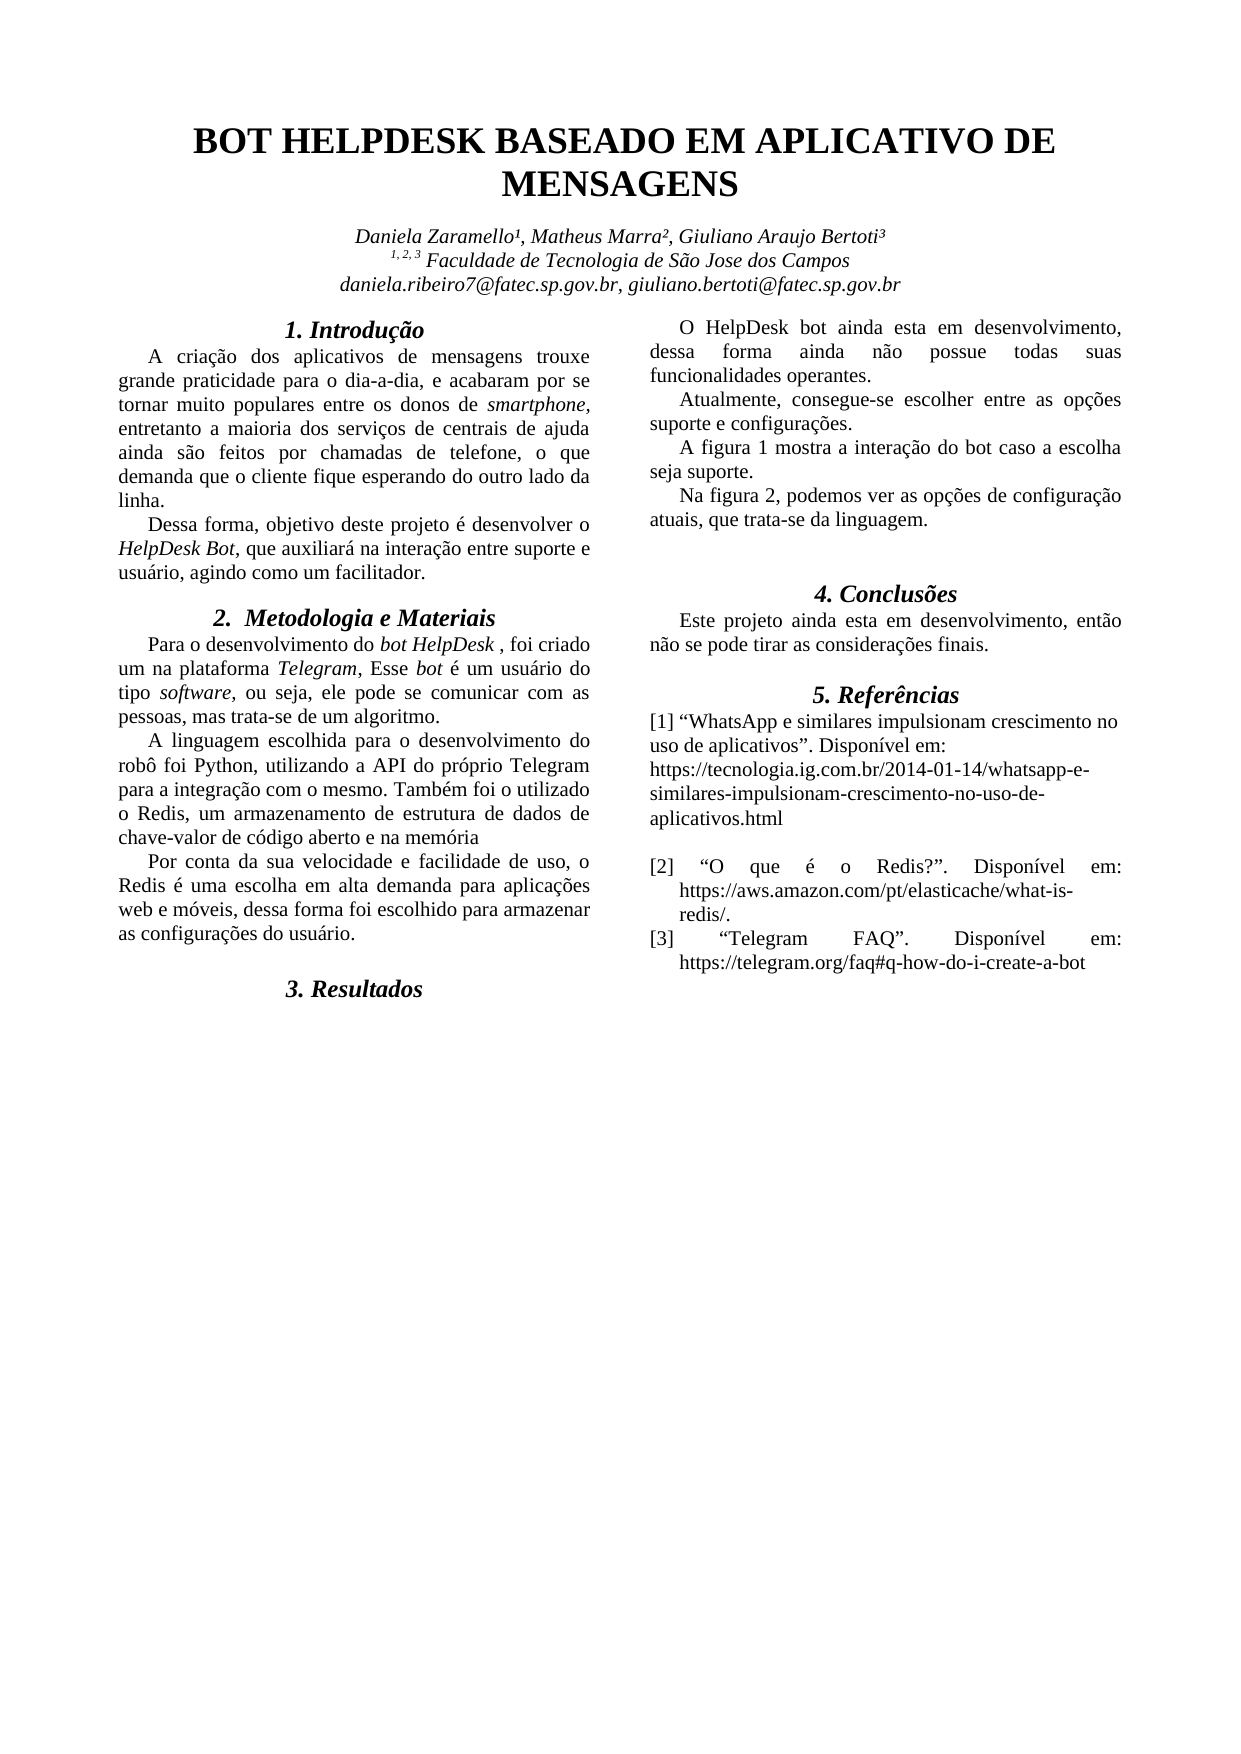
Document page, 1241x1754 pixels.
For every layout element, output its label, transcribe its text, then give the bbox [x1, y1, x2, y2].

text 2. Metodologia e Materiais [118, 603, 591, 632]
text 1, 2, 3 Faculdade de Tecnologia de São Jose dos Campos [118, 248, 1122, 272]
text Na figura 2, podemos ver as opções de configuração atuais, que trata-se da linguagem. [649, 483, 1122, 531]
text 3. Resultados [118, 974, 591, 1002]
text A criação dos aplicativos de mensagens trouxe grande praticidade para o dia-a-dia, e acabaram por se tornar muito populares entre os donos de smartphone, entretanto a maioria dos serviços de centrais de ajuda ainda são feitos por chamadas de telefone, o que demanda que o cliente fique esperando do outro lado da linha. [118, 344, 591, 512]
text Dessa forma, objetivo deste projeto é desenvolver o HelpDesk Bot, que auxiliará na interação entre suporte e usuário, agindo como um facilitador. [118, 512, 591, 584]
text 1. Introdução [118, 315, 591, 344]
text Este projeto ainda esta em desenvolvimento, então não se pode tirar as considerações finais. [649, 608, 1122, 656]
text [3] “Telegram FAQ”. Disponível em: https://telegram.org/faq#q-how-do-i-create-a-bot [649, 926, 1122, 974]
text Por conta da sua velocidade e facilidade de uso, o Redis é uma escolha em alta demanda para aplicações web e móveis, dessa forma foi escolhido para armazenar as configurações do usuário. [118, 849, 591, 945]
text O HelpDesk bot ainda esta em desenvolvimento, dessa forma ainda não possue todas suas funcionalidades operantes. [649, 315, 1122, 387]
text daniela.ribeiro7@fatec.sp.gov.br, giuliano.bertoti@fatec.sp.gov.br [118, 272, 1122, 296]
text A linguagem escolhida para o desenvolvimento do robô foi Python, utilizando a API do próprio Telegram para a integração com o mesmo. Também foi o utilizado o Redis, um armazenamento de estrutura de dados de chave-valor de código aberto e na memória [118, 728, 591, 849]
text 5. Referências [649, 680, 1122, 709]
text A figura 1 mostra a interação do bot caso a escolha seja suporte. [649, 435, 1122, 483]
text 4. Conclusões [649, 579, 1122, 608]
text Para o desenvolvimento do bot HelpDesk , foi criado um na plataforma Telegram, Esse bot é um usuário do tipo software, ou seja, ele pode se comunicar com as pessoas, mas trata-se de um algoritmo. [118, 632, 591, 728]
text [1] “WhatsApp e similares impulsionam crescimento no uso de aplicativos”. Disponível em: https://tecnologia.ig.com.br/2014-01-14/whatsapp-e-similares-impulsionam-crescimento-no-uso-de-aplicativos.html [649, 709, 1122, 829]
subtitle BOT HELPDESK BASEADO EM APLICATIVO DE MENSAGENS [118, 118, 1122, 204]
text Atualmente, consegue-se escolher entre as opções suporte e configurações. [649, 387, 1122, 435]
text [2] “O que é o Redis?”. Disponível em: https://aws.amazon.com/pt/elasticache/what-is-redis/. [649, 853, 1122, 926]
text Daniela Zaramello¹, Matheus Marra², Giuliano Araujo Bertoti³ [118, 223, 1122, 248]
